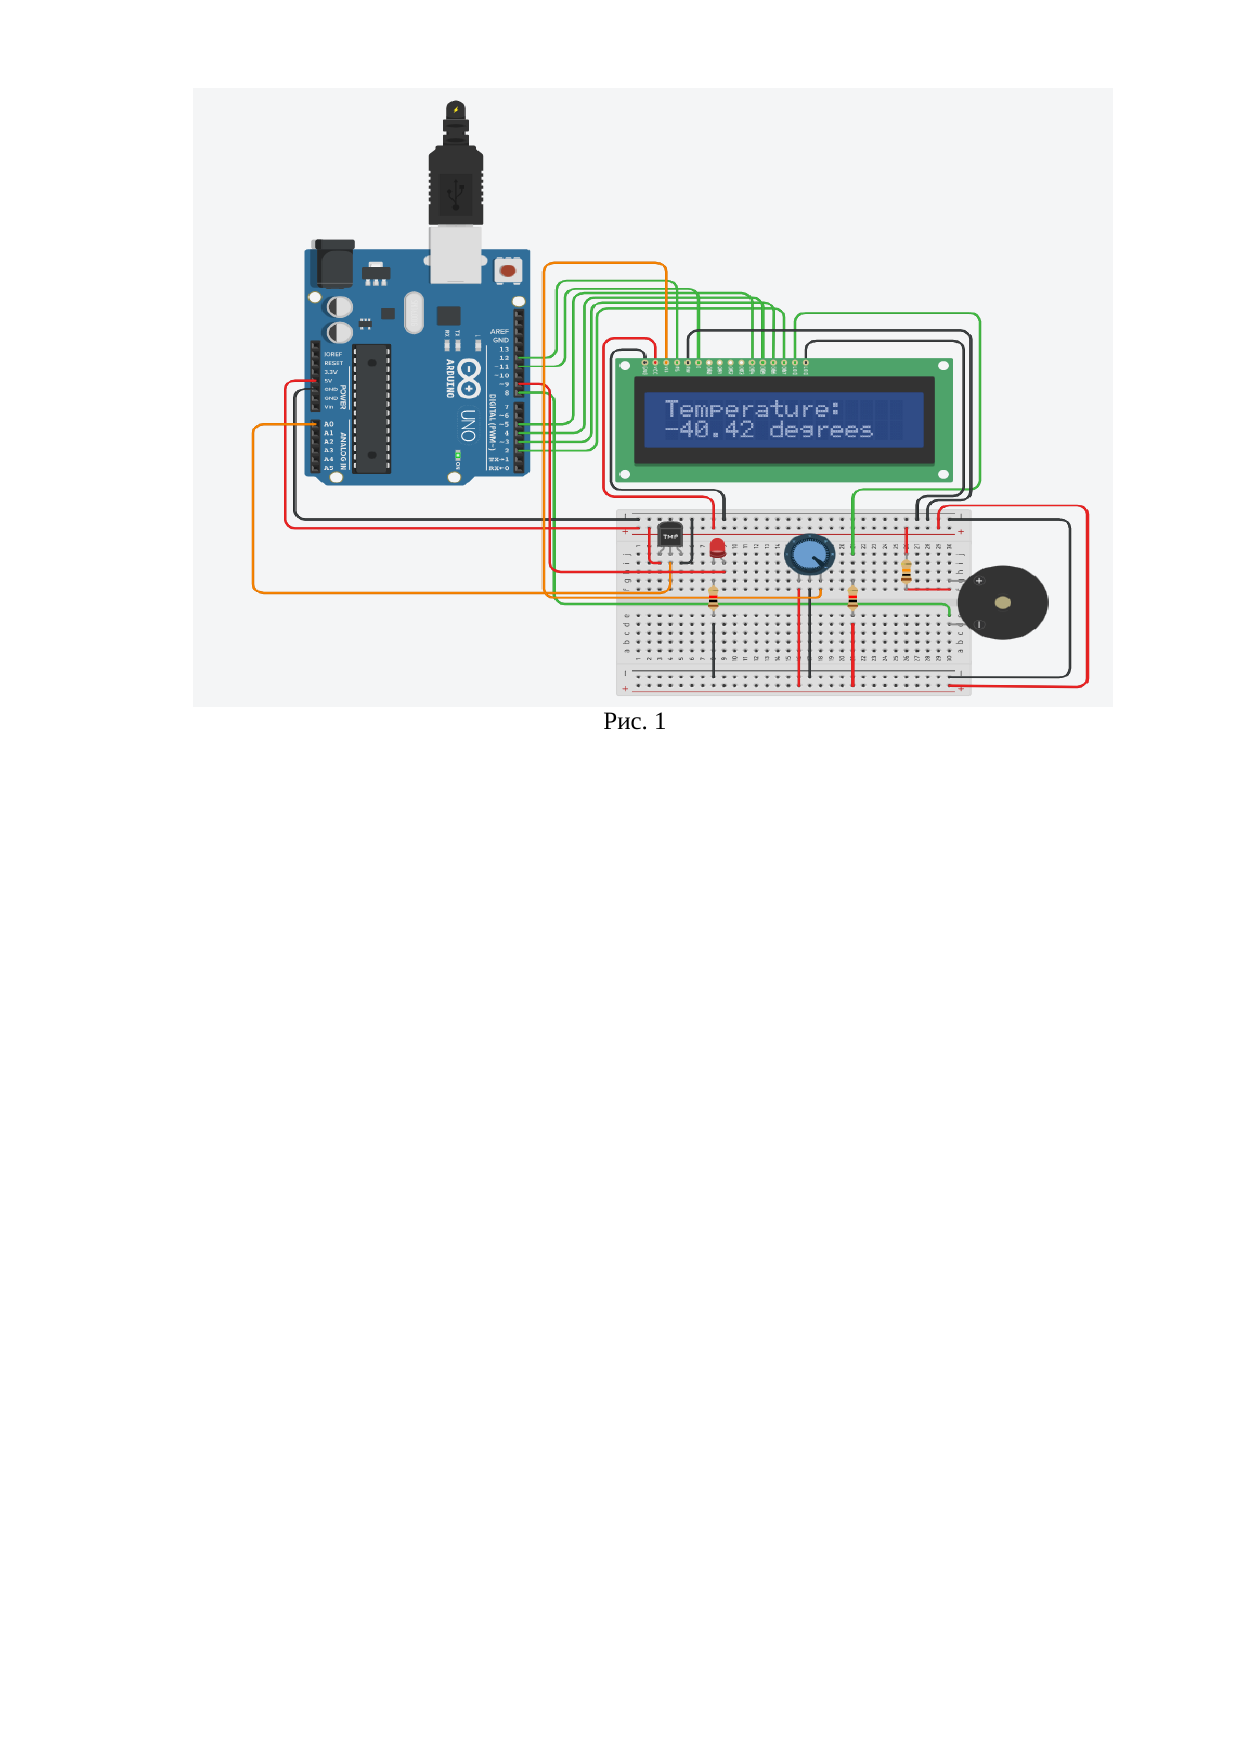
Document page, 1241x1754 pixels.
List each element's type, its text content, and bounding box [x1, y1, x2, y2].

picture [193, 88, 1113, 707]
text Рис. 1 [118, 706, 1152, 735]
